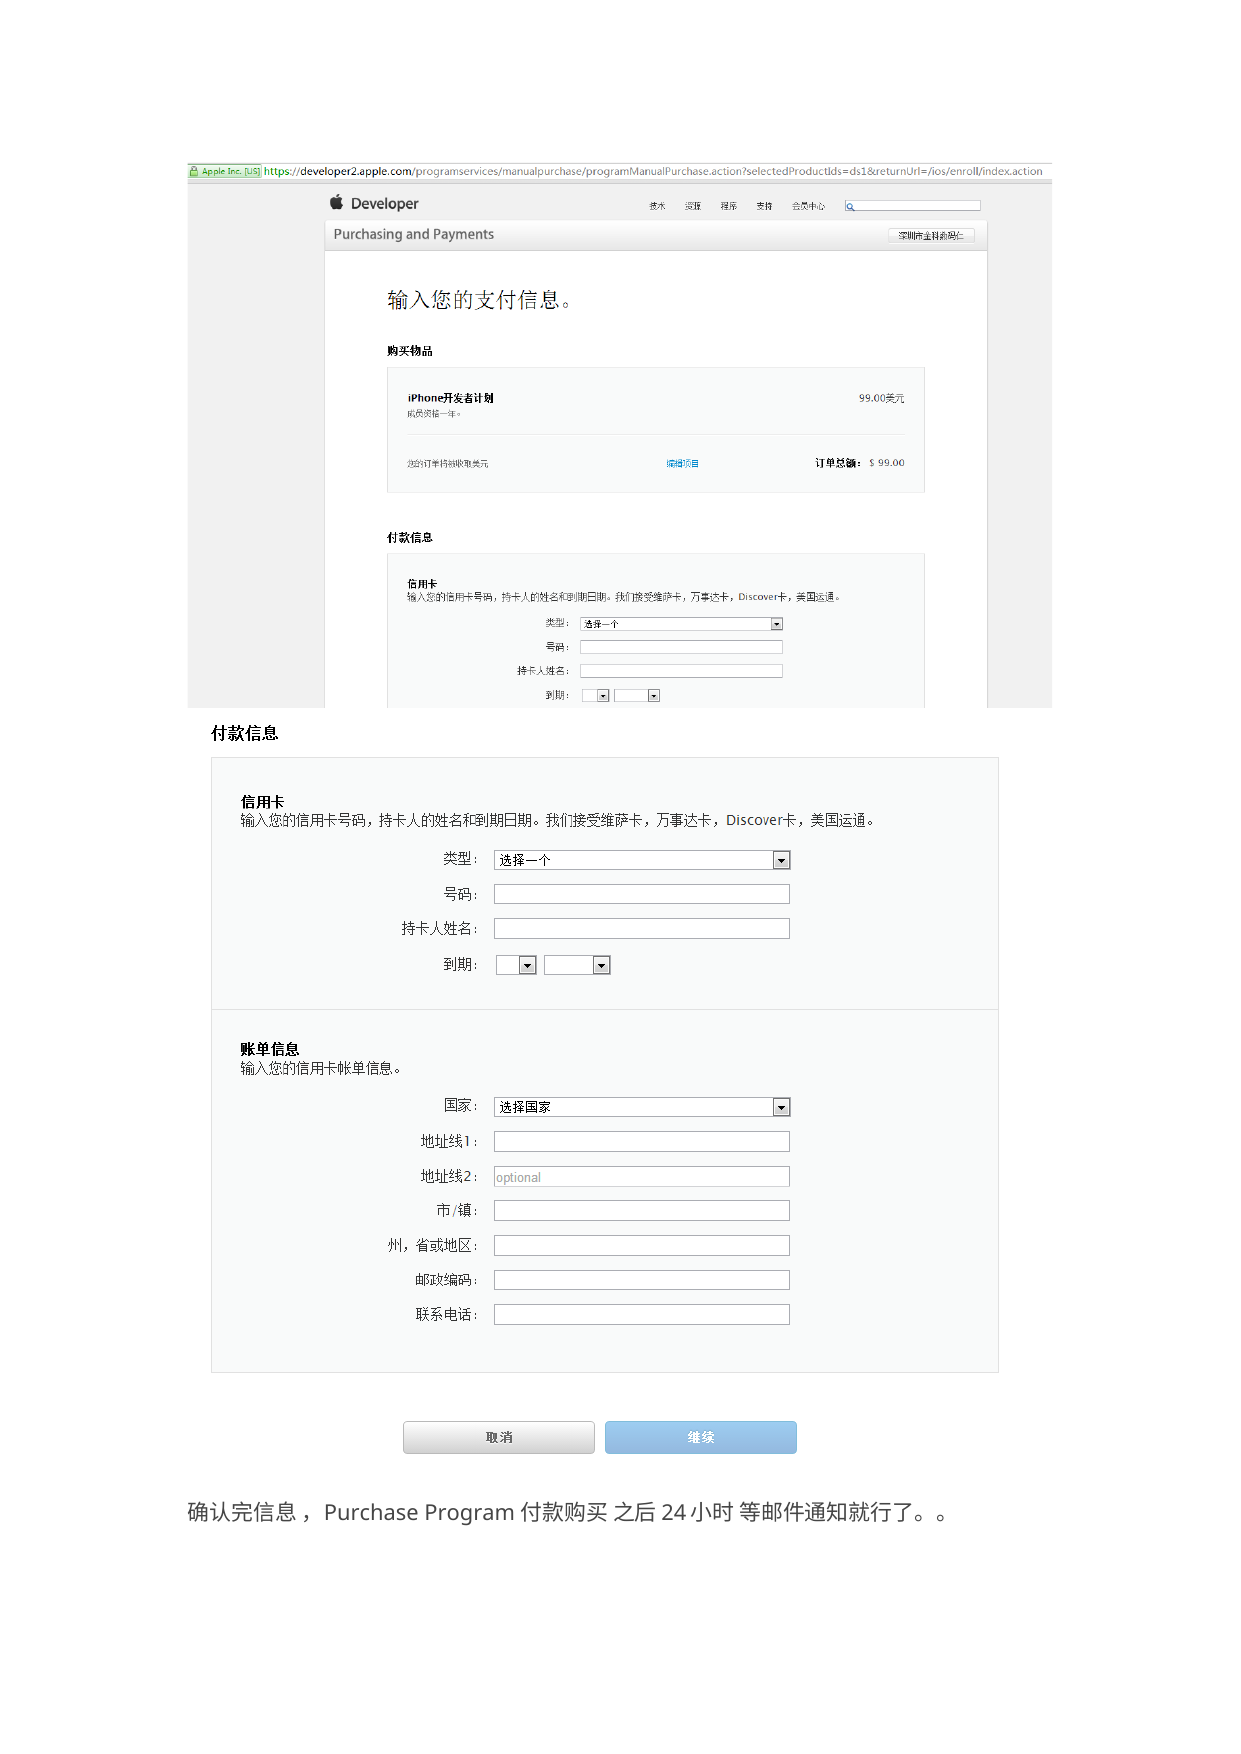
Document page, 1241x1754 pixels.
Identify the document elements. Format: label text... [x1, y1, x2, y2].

picture [187, 162, 1053, 708]
picture [187, 714, 1053, 1470]
text 确认完信息 ，Purchase Program 付款购买 之后24小时 等邮件通知就行了。。 [187, 1494, 1053, 1527]
